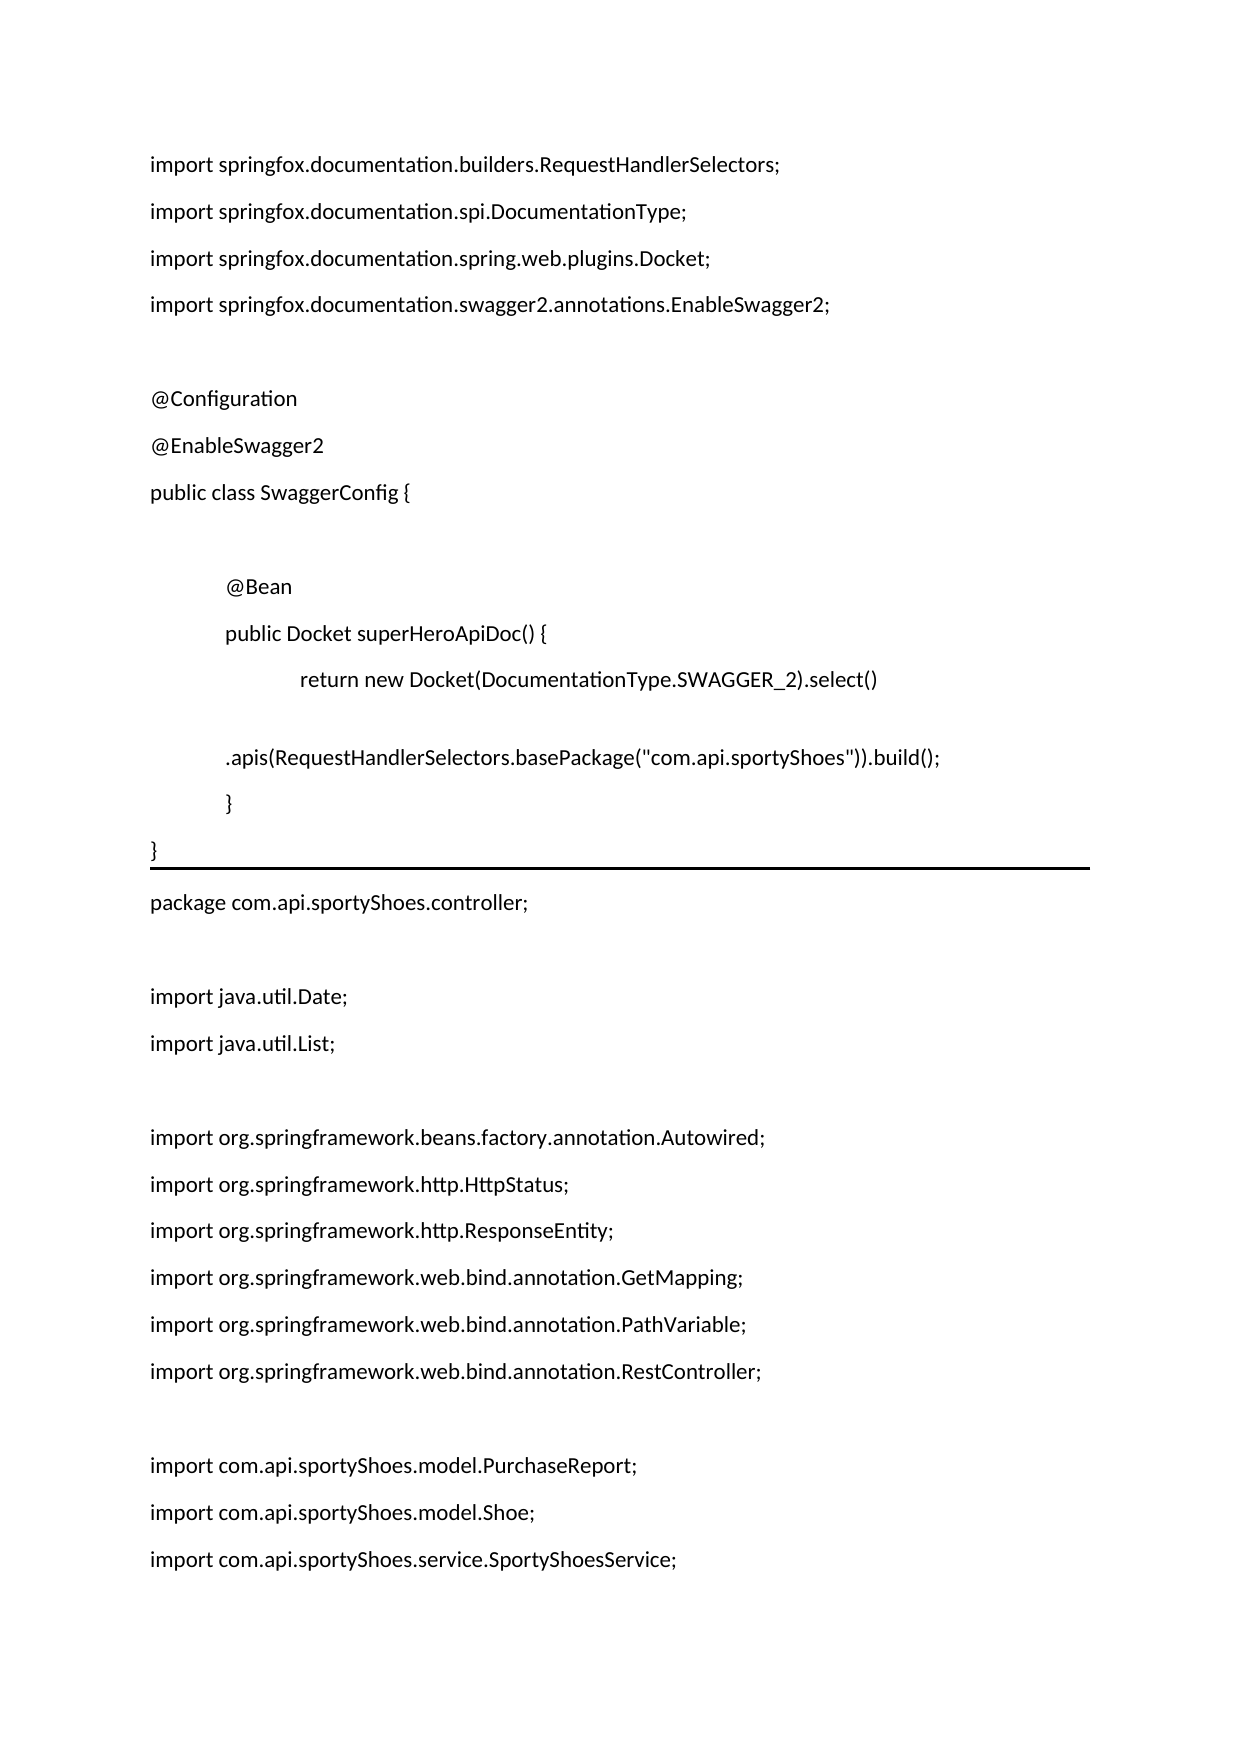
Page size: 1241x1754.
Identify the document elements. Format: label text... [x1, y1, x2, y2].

text import springfox.documentation.swagger2.annotations.EnableSwagger2; [150, 291, 1090, 319]
text package com.api.sportyShoes.controller; [150, 888, 1090, 917]
text import org.springframework.web.bind.annotation.PathVariable; [150, 1310, 1090, 1338]
text public class SwaggerConfig { [150, 478, 1090, 506]
text import com.api.sportyShoes.service.SportyShoesService; [150, 1545, 1090, 1573]
text import org.springframework.web.bind.annotation.GetMapping; [150, 1263, 1090, 1292]
text import springfox.documentation.spring.web.plugins.Docket; [150, 244, 1090, 272]
text import org.springframework.http.ResponseEntity; [150, 1217, 1090, 1245]
text import com.api.sportyShoes.model.PurchaseReport; [150, 1451, 1090, 1479]
text import org.springframework.web.bind.annotation.RestController; [150, 1357, 1090, 1385]
text @Configuration [150, 384, 1090, 412]
text import org.springframework.http.HttpStatus; [150, 1170, 1090, 1198]
text @Bean [150, 572, 1090, 600]
text return new Docket(DocumentationType.SWAGGER_2).select() [150, 666, 1090, 694]
text import springfox.documentation.builders.RequestHandlerSelectors; [150, 150, 1090, 178]
text import com.api.sportyShoes.model.Shoe; [150, 1498, 1090, 1526]
text .apis(RequestHandlerSelectors.basePackage("com.api.sportyShoes")).build(); [150, 712, 1090, 771]
text import java.util.List; [150, 1029, 1090, 1057]
text } [150, 789, 1090, 818]
text } [150, 836, 1090, 867]
text @EnableSwagger2 [150, 431, 1090, 459]
text import springfox.documentation.spi.DocumentationType; [150, 197, 1090, 225]
text import org.springframework.beans.factory.annotation.Autowired; [150, 1123, 1090, 1151]
text import java.util.Date; [150, 982, 1090, 1010]
text public Docket superHeroApiDoc() { [150, 619, 1090, 647]
